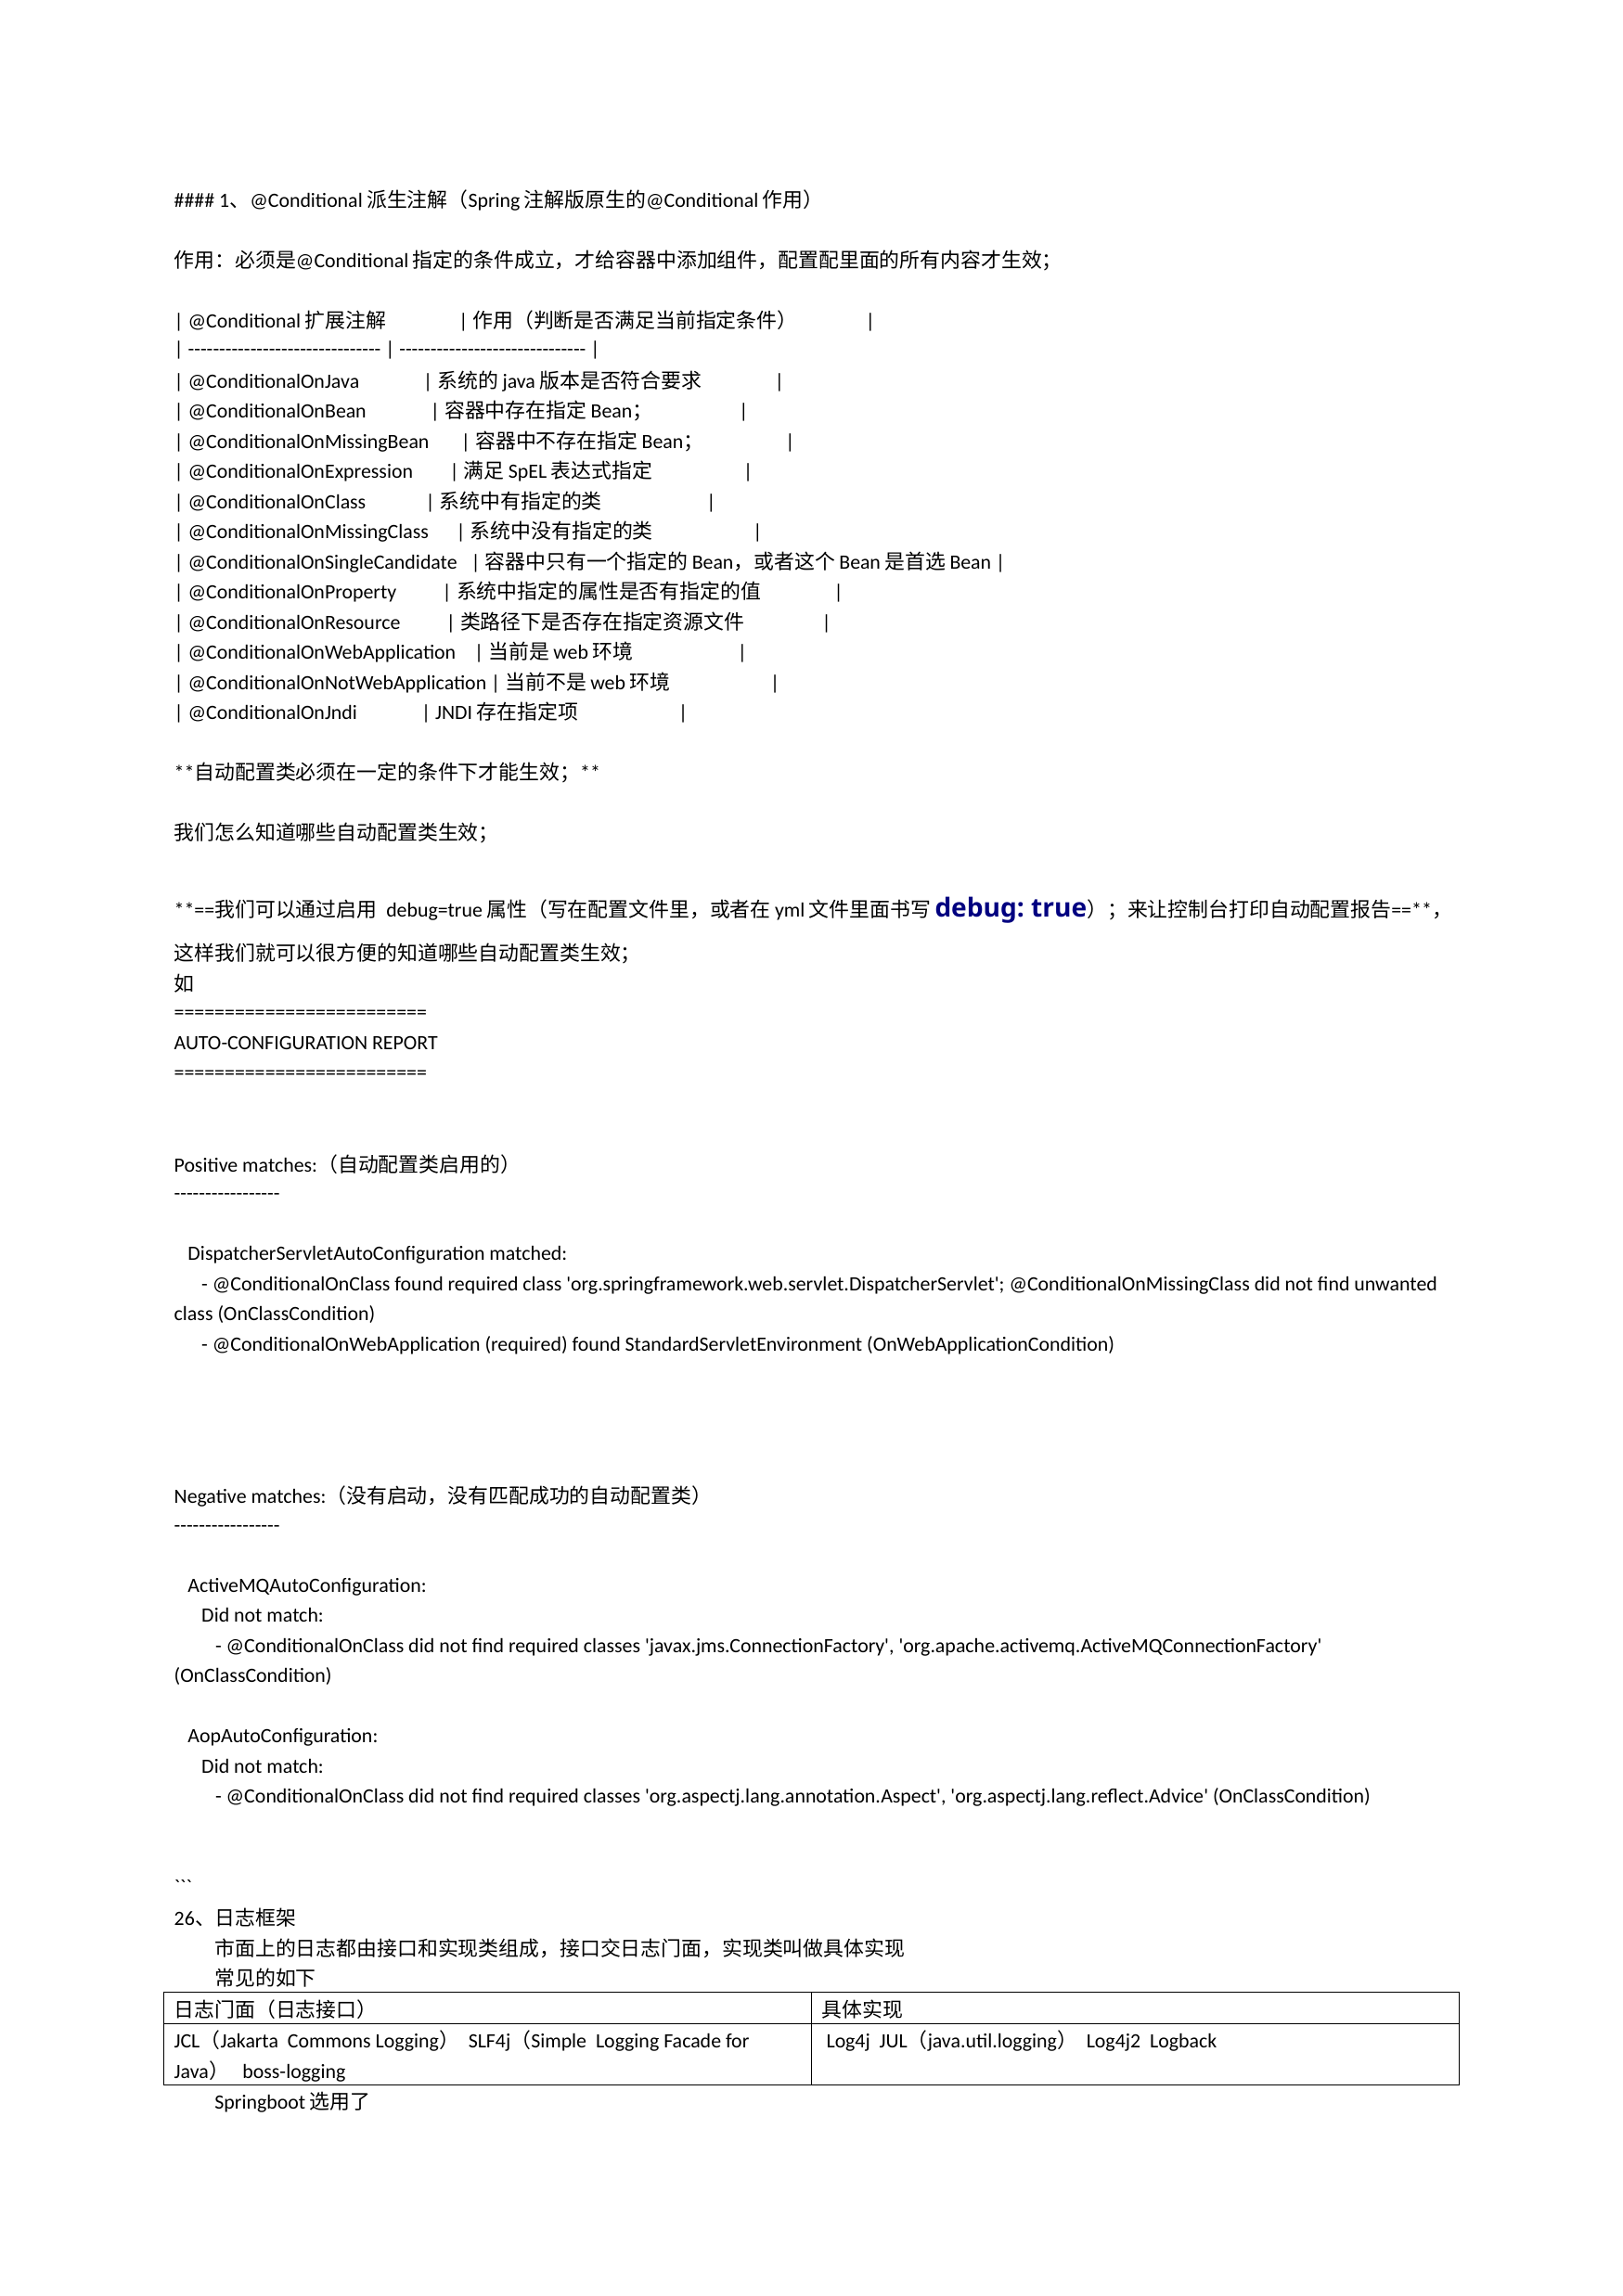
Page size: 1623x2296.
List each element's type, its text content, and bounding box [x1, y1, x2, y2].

list | @ConditionalOnNotWebApplication | 当前不是web环境 | [174, 665, 1449, 696]
list 常见的如下 [174, 1962, 1449, 1992]
list ActiveMQAutoConfiguration: [174, 1570, 1449, 1600]
list ----------------- [174, 1509, 1449, 1540]
list | @ConditionalOnJndi | JNDI存在指定项 | [174, 696, 1449, 725]
list | @ConditionalOnMissingClass | 系统中没有指定的类 | [174, 515, 1449, 545]
list - @ConditionalOnWebApplication (required) found StandardServletEnvironment (OnWebApplicationCondition) [174, 1328, 1449, 1359]
list Did not match: [174, 1751, 1449, 1781]
table_cell JCL（Jakarta Commons Logging） SLF4j（Simple Logging Facade for Java） boss-logging [164, 2024, 811, 2084]
list AUTO-CONFIGURATION REPORT [174, 1027, 1449, 1058]
list | @ConditionalOnWebApplication | 当前是web环境 | [174, 635, 1449, 665]
table_cell Log4j JUL（java.util.logging） Log4j2 Logback [812, 2024, 1459, 2084]
list | @ConditionalOnProperty | 系统中指定的属性是否有指定的值 | [174, 575, 1449, 605]
list ========================= [174, 1058, 1449, 1087]
list 我们怎么知道哪些自动配置类生效； [174, 816, 1449, 846]
list ========================= [174, 997, 1449, 1027]
list #### 1、@Conditional派生注解（Spring注解版原生的@Conditional作用） [174, 183, 1449, 213]
list 市面上的日志都由接口和实现类组成，接口交日志门面，实现类叫做具体实现 [174, 1931, 1449, 1962]
list Negative matches:（没有启动，没有匹配成功的自动配置类） [174, 1480, 1449, 1509]
list | @ConditionalOnJava | 系统的java版本是否符合要求 | [174, 364, 1449, 394]
list | @ConditionalOnMissingBean | 容器中不存在指定Bean； | [174, 424, 1449, 455]
list | @ConditionalOnBean | 容器中存在指定Bean； | [174, 394, 1449, 424]
list | @ConditionalOnClass | 系统中有指定的类 | [174, 484, 1449, 515]
list ``` [174, 1871, 1449, 1902]
list DispatcherServletAutoConfiguration matched: [174, 1238, 1449, 1268]
table_header 日志门面（日志接口） [164, 1993, 811, 2023]
text **==我们可以通过启用 debug=true属性（写在配置文件里，或者在yml文件里面书写debug: true）；来让控制台打印自动配置报告==**，这样我们就可以很方便的知道哪些自动配置类生效； [174, 877, 1449, 967]
list 日志框架 [174, 1902, 1449, 1931]
list - @ConditionalOnClass found required class 'org.springframework.web.servlet.DispatcherServlet'; @ConditionalOnMissingClass did not find unwanted class (OnClassCondition) [174, 1268, 1449, 1328]
list **自动配置类必须在一定的条件下才能生效；** [174, 756, 1449, 786]
list | @Conditional扩展注解 | 作用（判断是否满足当前指定条件） | [174, 303, 1449, 334]
list AopAutoConfiguration: [174, 1721, 1449, 1751]
list - @ConditionalOnClass did not find required classes 'javax.jms.ConnectionFactory', 'org.apache.activemq.ActiveMQConnectionFactory' (OnClassCondition) [174, 1630, 1449, 1690]
list Springboot选用了 [174, 2085, 1449, 2115]
list - @ConditionalOnClass did not find required classes 'org.aspectj.lang.annotation.Aspect', 'org.aspectj.lang.reflect.Advice' (OnClassCondition) [174, 1781, 1449, 1811]
list Positive matches:（自动配置类启用的） [174, 1148, 1449, 1178]
table_header 具体实现 [812, 1993, 1459, 2023]
list | @ConditionalOnResource | 类路径下是否存在指定资源文件 | [174, 605, 1449, 635]
list 作用：必须是@Conditional指定的条件成立，才给容器中添加组件，配置配里面的所有内容才生效； [174, 243, 1449, 274]
list 如 [174, 967, 1449, 997]
list | @ConditionalOnExpression | 满足SpEL表达式指定 | [174, 455, 1449, 484]
list Did not match: [174, 1600, 1449, 1630]
list ----------------- [174, 1178, 1449, 1208]
list | ------------------------------- | ------------------------------ | [174, 334, 1449, 364]
list | @ConditionalOnSingleCandidate | 容器中只有一个指定的Bean，或者这个Bean是首选Bean | [174, 545, 1449, 575]
